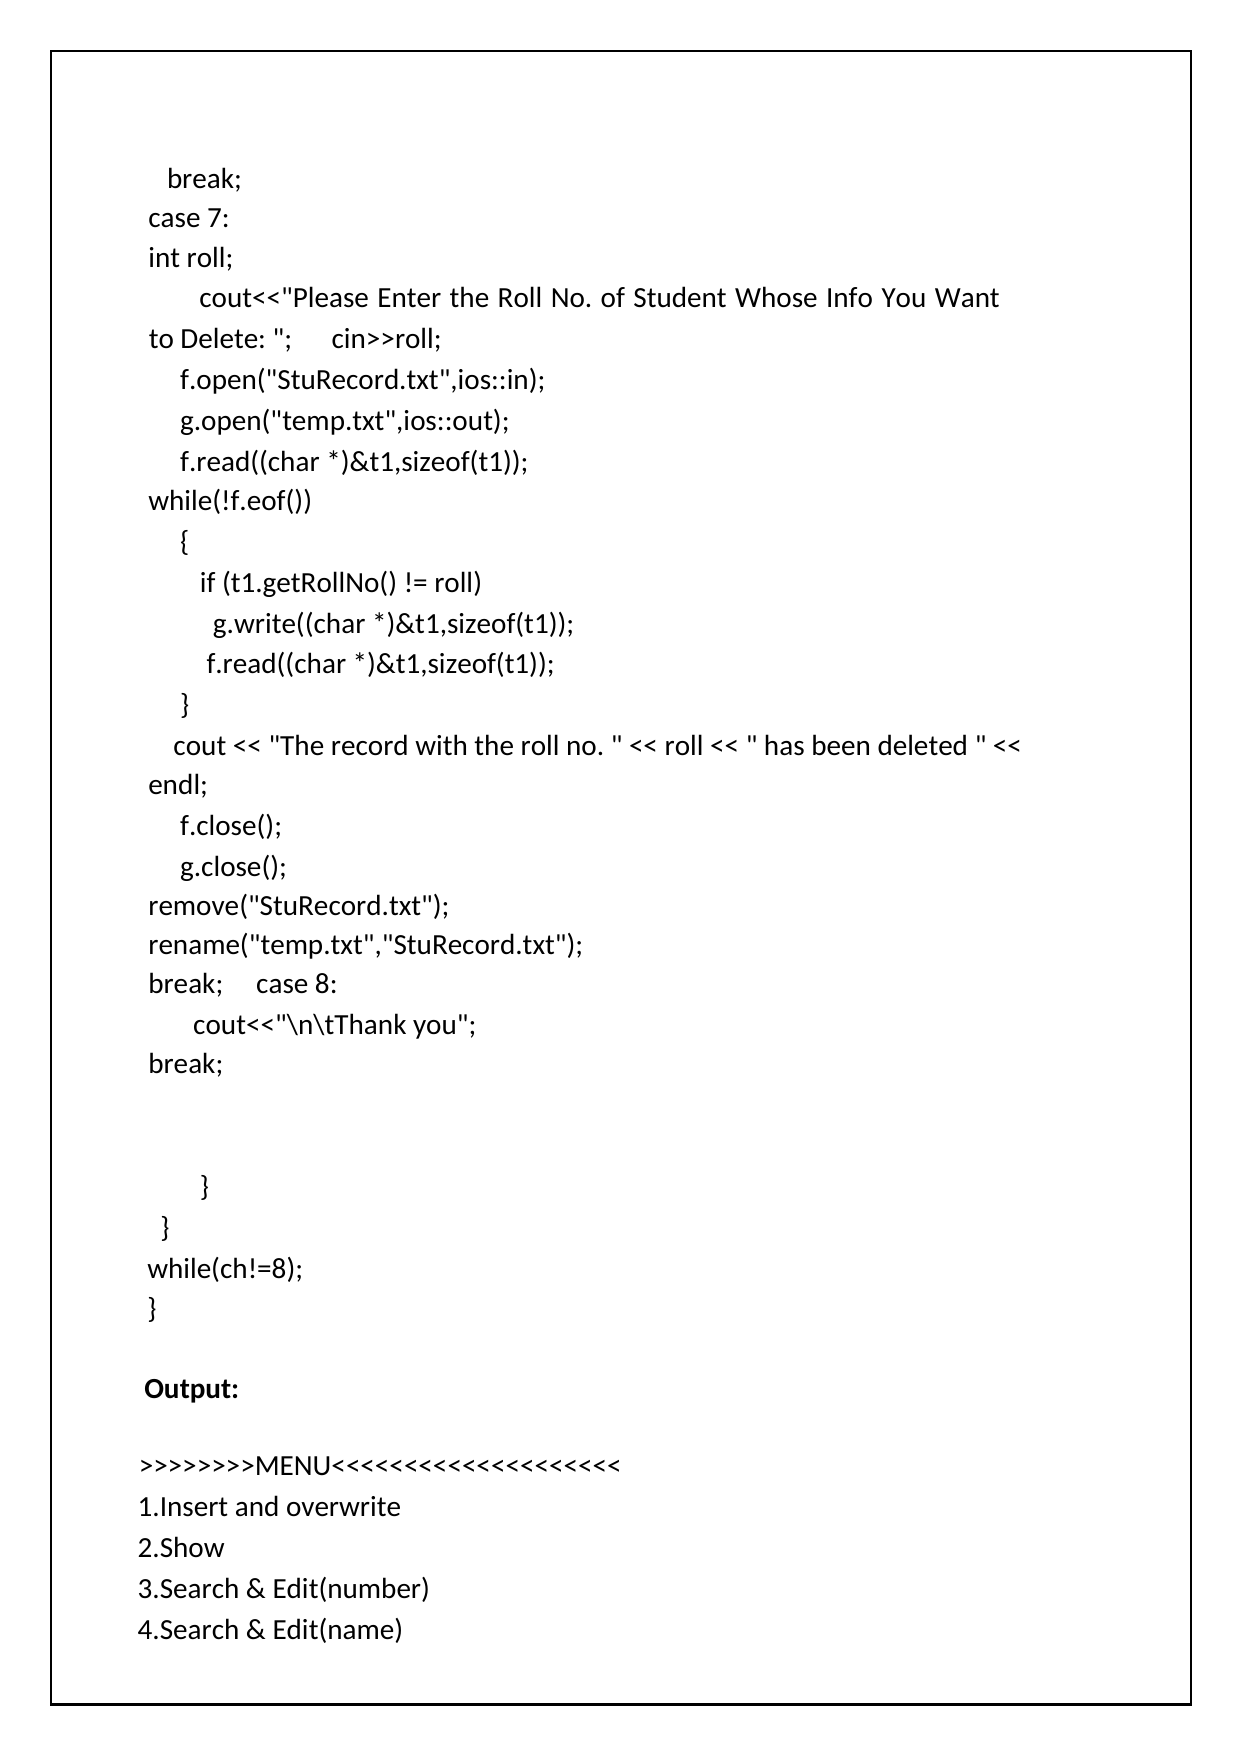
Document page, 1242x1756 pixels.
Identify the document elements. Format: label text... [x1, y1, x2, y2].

text f.open("StuRecord.txt",ios::in); [147, 361, 626, 397]
text while(ch!=8); [147, 1250, 626, 1285]
text if (t1.getRollNo() != roll) [147, 564, 626, 599]
text cout<<"Please Enter the Roll No. of Student Whose Info You Want to Delete: "; cin>>roll; [148, 279, 1002, 356]
text cout<<"\n\tThank you"; break; [147, 1006, 560, 1081]
text 4.Search & Edit(name) [137, 1611, 626, 1646]
text 2.Show [137, 1529, 626, 1565]
text f.read((char *)&t1,sizeof(t1)); [147, 646, 626, 681]
text 1.Insert and overwrite [137, 1488, 626, 1524]
text { [147, 523, 626, 559]
text } [147, 1168, 626, 1204]
text break; case 7: int roll; [147, 160, 295, 274]
text 3.Search & Edit(number) [137, 1570, 626, 1606]
text } [147, 686, 626, 722]
text Output: [137, 1370, 1078, 1406]
text cout << "The record with the roll no. " << roll << " has been deleted " << endl; [147, 727, 1078, 802]
text >>>>>>>>MENU<<<<<<<<<<<<<<<<<<<< [137, 1408, 626, 1483]
text g.open("temp.txt",ios::out); [147, 402, 626, 438]
text } [147, 1291, 626, 1326]
text g.write((char *)&t1,sizeof(t1)); [147, 605, 626, 640]
text } [147, 1209, 626, 1244]
text f.read((char *)&t1,sizeof(t1)); while(!f.eof()) [147, 443, 626, 518]
text f.close(); [147, 807, 626, 843]
text g.close(); remove("StuRecord.txt"); rename("temp.txt","StuRecord.txt"); break; case 8: [147, 848, 626, 1001]
